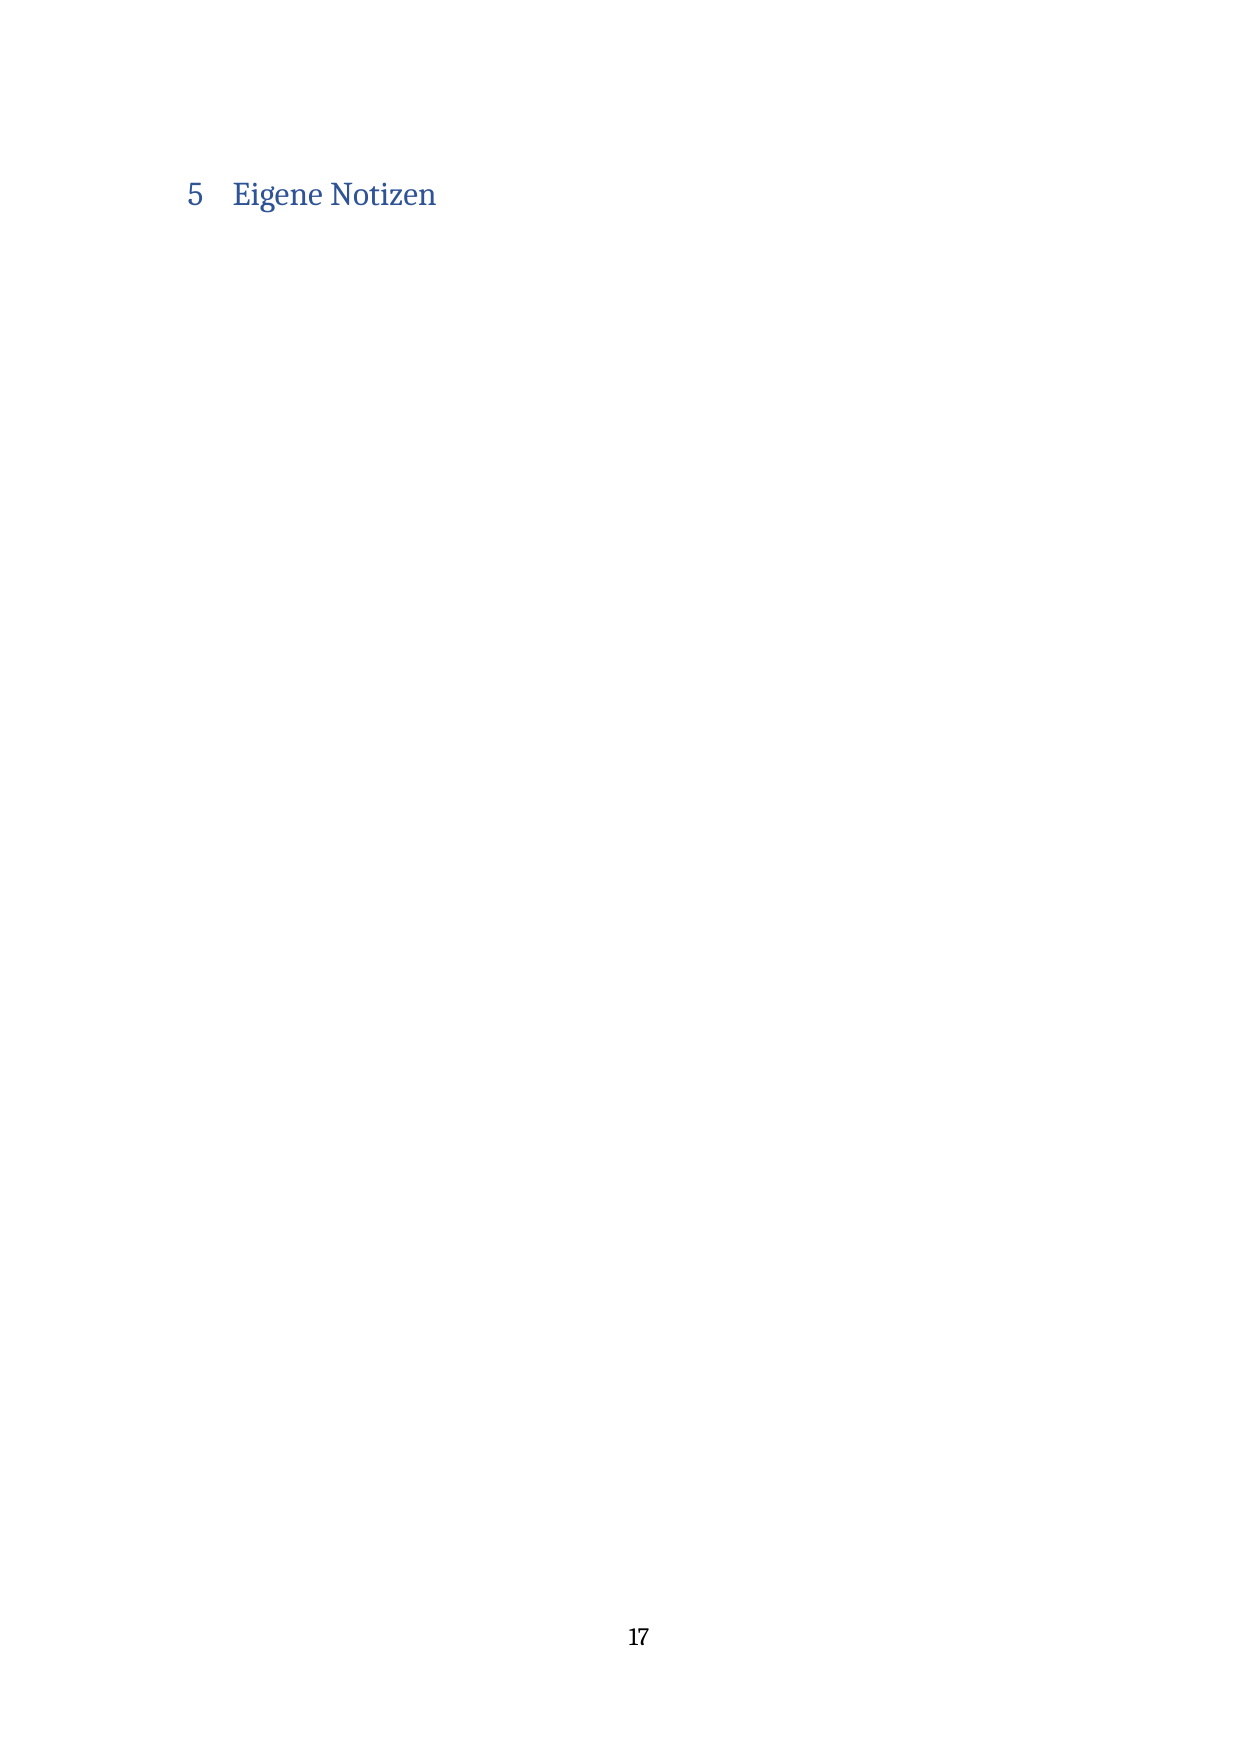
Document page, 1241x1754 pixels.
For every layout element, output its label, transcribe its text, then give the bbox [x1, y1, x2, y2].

subtitle Eigene Notizen [187, 175, 1090, 213]
